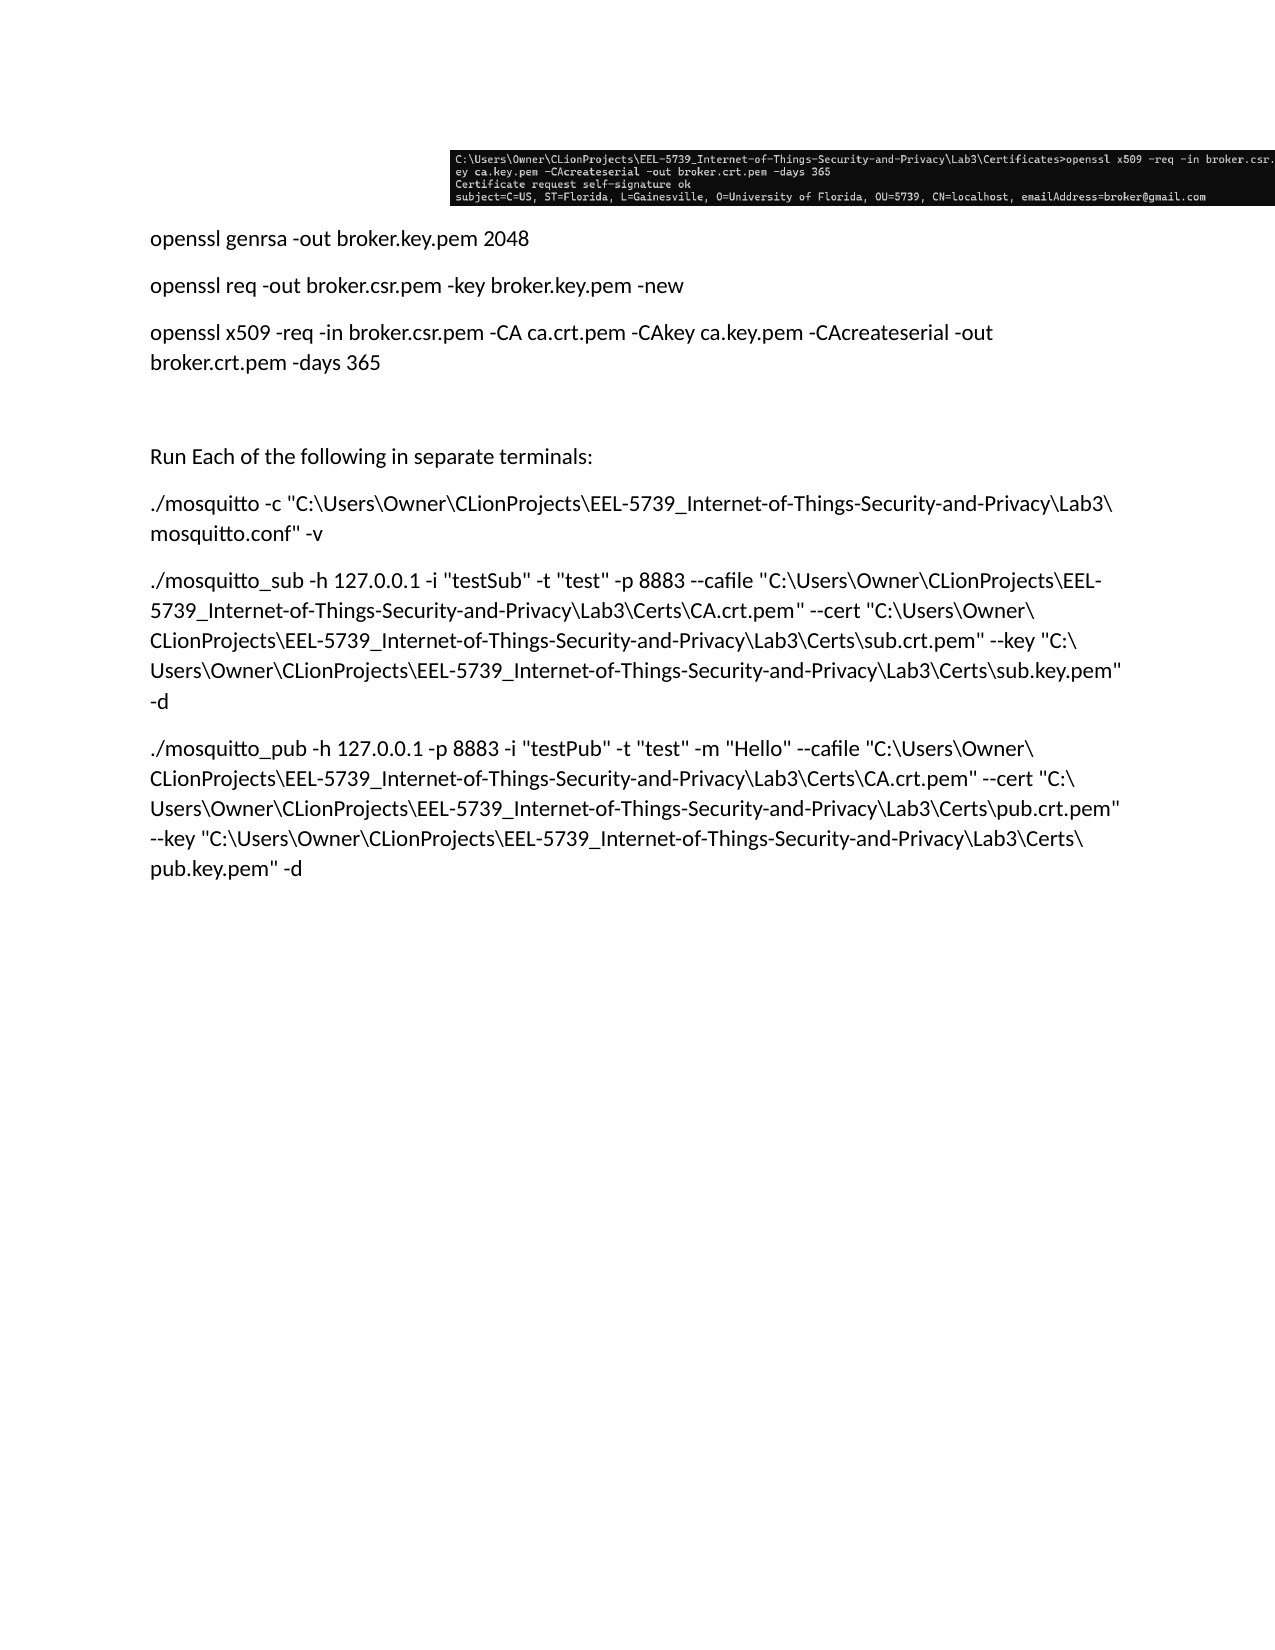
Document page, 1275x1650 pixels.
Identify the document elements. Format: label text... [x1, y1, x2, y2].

text Run Each of the following in separate terminals: [150, 442, 1125, 470]
text ./mosquitto_sub -h 127.0.0.1 -i "testSub" -t "test" -p 8883 --cafile "C:\Users\Owner\CLionProjects\EEL-5739_Internet-of-Things-Security-and-Privacy\Lab3\Certs\CA.crt.pem" --cert "C:\Users\Owner\CLionProjects\EEL-5739_Internet-of-Things-Security-and-Privacy\Lab3\Certs\sub.crt.pem" --key "C:\Users\Owner\CLionProjects\EEL-5739_Internet-of-Things-Security-and-Privacy\Lab3\Certs\sub.key.pem" -d [150, 566, 1125, 715]
picture [450, 150, 1275, 206]
text ./mosquitto_pub -h 127.0.0.1 -p 8883 -i "testPub" -t "test" -m "Hello" --cafile "C:\Users\Owner\CLionProjects\EEL-5739_Internet-of-Things-Security-and-Privacy\Lab3\Certs\CA.crt.pem" --cert "C:\Users\Owner\CLionProjects\EEL-5739_Internet-of-Things-Security-and-Privacy\Lab3\Certs\pub.crt.pem" --key "C:\Users\Owner\CLionProjects\EEL-5739_Internet-of-Things-Security-and-Privacy\Lab3\Certs\pub.key.pem" -d [150, 734, 1125, 883]
text openssl x509 -req -in broker.csr.pem -CA ca.crt.pem -CAkey ca.key.pem -CAcreateserial -out broker.crt.pem -days 365 [150, 318, 1125, 376]
text openssl req -out broker.csr.pem -key broker.key.pem -new [150, 271, 1125, 299]
text openssl genrsa -out broker.key.pem 2048 [150, 224, 1125, 252]
text ./mosquitto -c "C:\Users\Owner\CLionProjects\EEL-5739_Internet-of-Things-Security-and-Privacy\Lab3\mosquitto.conf" -v [150, 489, 1125, 547]
